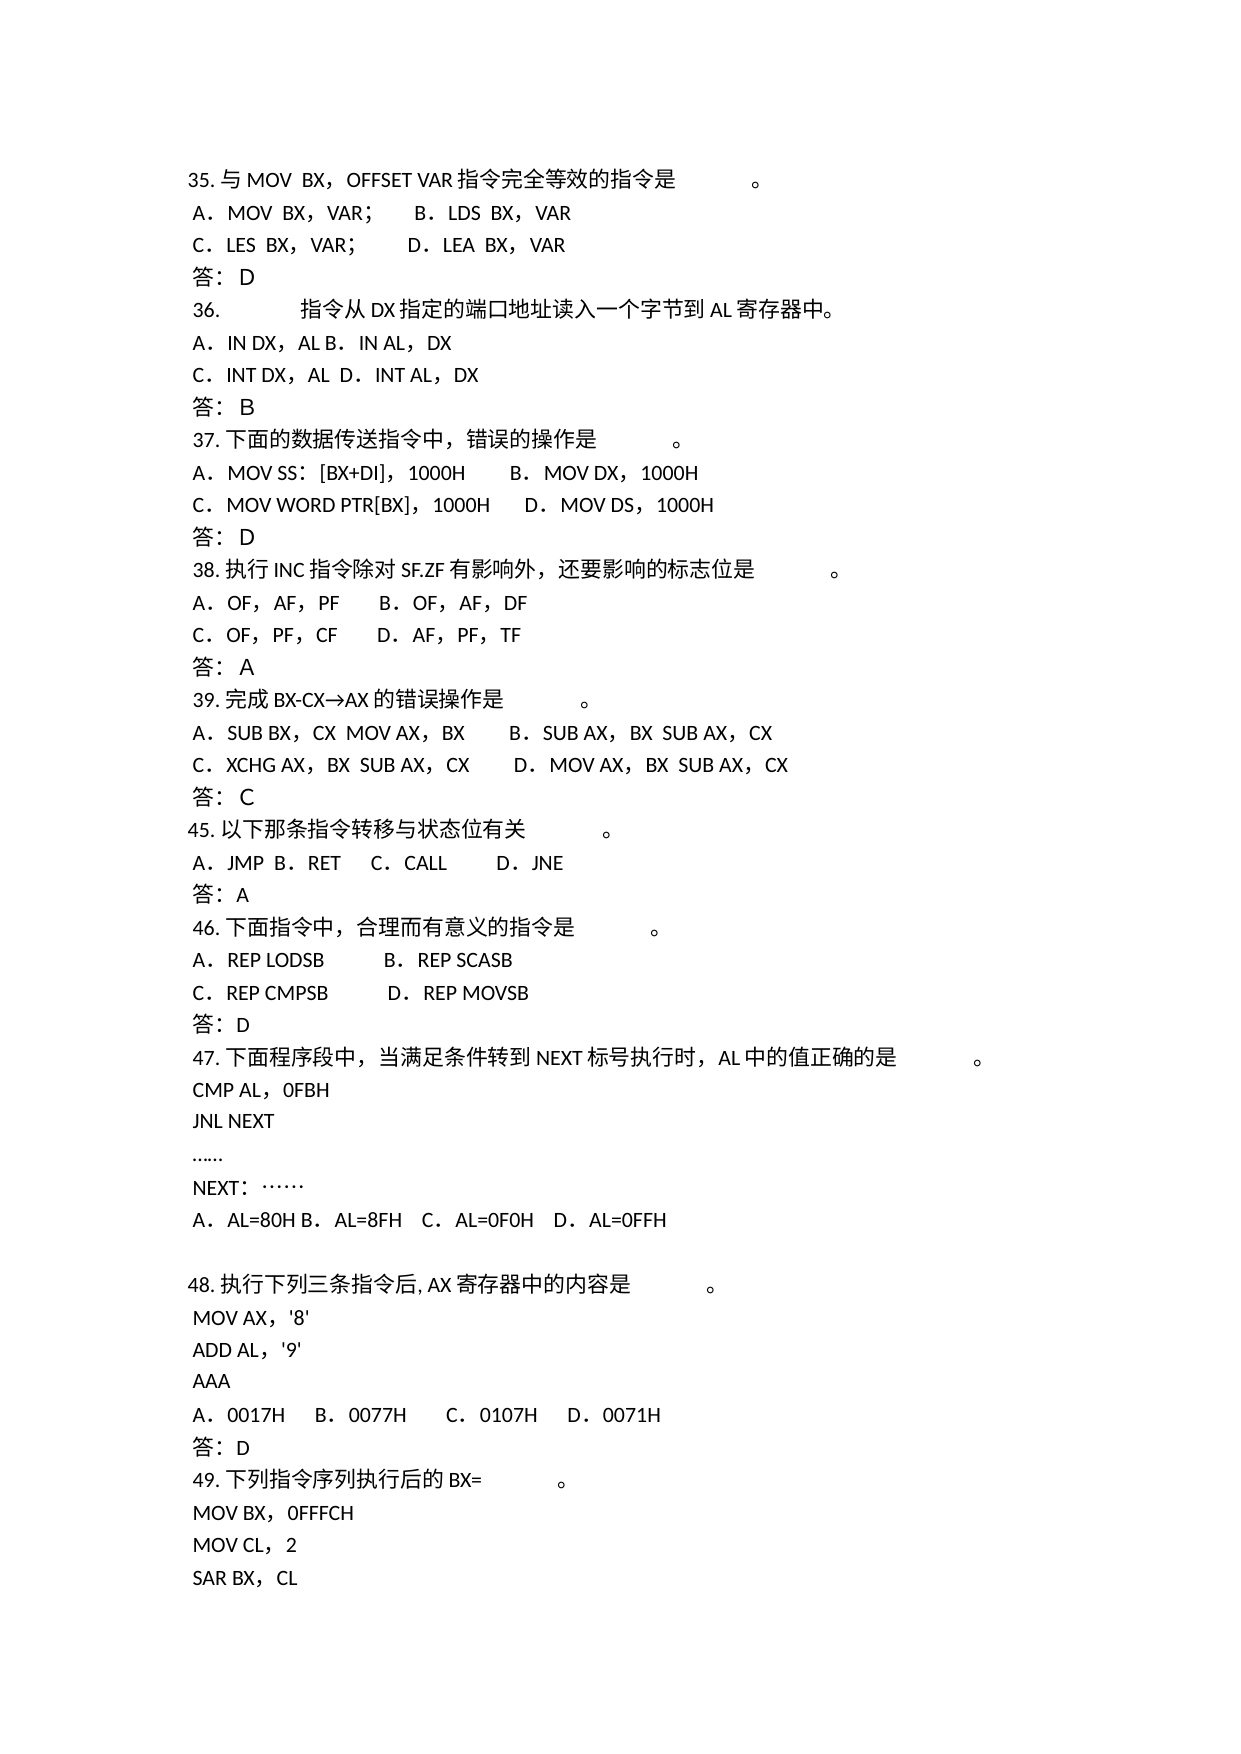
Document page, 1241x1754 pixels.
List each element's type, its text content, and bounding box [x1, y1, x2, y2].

text A．REP LODSB B．REP SCASB [187, 942, 1053, 974]
text A．SUB BX，CX MOV AX，BX B．SUB AX，BX SUB AX，CX [187, 714, 1053, 747]
text 答：Ｃ [187, 779, 1053, 812]
text C．XCHG AX，BX SUB AX，CX D．MOV AX，BX SUB AX，CX [187, 747, 1053, 779]
text 48. 执行下列三条指令后, AX寄存器中的内容是 。 [187, 1267, 1053, 1299]
text 答：A [187, 877, 1053, 909]
text 35. 与MOV BX，OFFSET VAR指令完全等效的指令是 。 [187, 162, 1053, 194]
text 38. 执行INC指令除对SF.ZF有影响外，还要影响的标志位是 。 [187, 552, 1053, 584]
text 36. 指令从DX指定的端口地址读入一个字节到AL寄存器中。 [187, 292, 1053, 324]
text CMP AL，0FBH [187, 1072, 1053, 1104]
text SAR BX，CL [187, 1559, 1053, 1592]
text 45. 以下那条指令转移与状态位有关 。 [187, 812, 1053, 844]
text 39. 完成BX-CX→AX的错误操作是 。 [187, 682, 1053, 714]
text AAA [187, 1364, 1053, 1397]
text A．0017H B．0077H C．0107H D．0071H [187, 1397, 1053, 1429]
text …… [187, 1137, 1053, 1169]
text A．IN DX，AL B．IN AL，DX [187, 324, 1053, 357]
text A．MOV BX，VAR； B．LDS BX，VAR [187, 194, 1053, 227]
text C．OF，PF，CF D．AF，PF，TF [187, 617, 1053, 649]
text 答：D [187, 1429, 1053, 1462]
text 49. 下列指令序列执行后的BX= 。 [187, 1462, 1053, 1494]
text C．LES BX，VAR； D．LEA BX，VAR [187, 227, 1053, 259]
text 46. 下面指令中，合理而有意义的指令是 。 [187, 909, 1053, 942]
text NEXT：…… [187, 1169, 1053, 1202]
text A．AL=80H B．AL=8FH C．AL=0F0H D．AL=0FFH [187, 1202, 1053, 1234]
text 答：Ｂ [187, 389, 1053, 422]
text ADD AL，'9' [187, 1332, 1053, 1364]
text 答：Ｄ [187, 519, 1053, 552]
text JNL NEXT [187, 1104, 1053, 1137]
text MOV CL，2 [187, 1527, 1053, 1559]
text A．MOV SS：[BX+DI]，1000H B．MOV DX，1000H [187, 454, 1053, 487]
text C．MOV WORD PTR[BX]，1000H D．MOV DS，1000H [187, 487, 1053, 519]
text 答：Ａ [187, 649, 1053, 682]
text 47. 下面程序段中，当满足条件转到NEXT标号执行时，AL中的值正确的是 。 [187, 1039, 1053, 1072]
text MOV AX，'8' [187, 1299, 1053, 1332]
text A．JMP B．RET C．CALL D．JNE [187, 844, 1053, 877]
text C．INT DX，AL D．INT AL，DX [187, 357, 1053, 389]
text MOV BX，0FFFCH [187, 1494, 1053, 1527]
text A．OF，AF，PF B．OF，AF，DF [187, 584, 1053, 617]
text 37. 下面的数据传送指令中，错误的操作是 。 [187, 422, 1053, 454]
text 答：D [187, 1007, 1053, 1039]
text C．REP CMPSB D．REP MOVSB [187, 974, 1053, 1007]
text 答：Ｄ [187, 259, 1053, 292]
